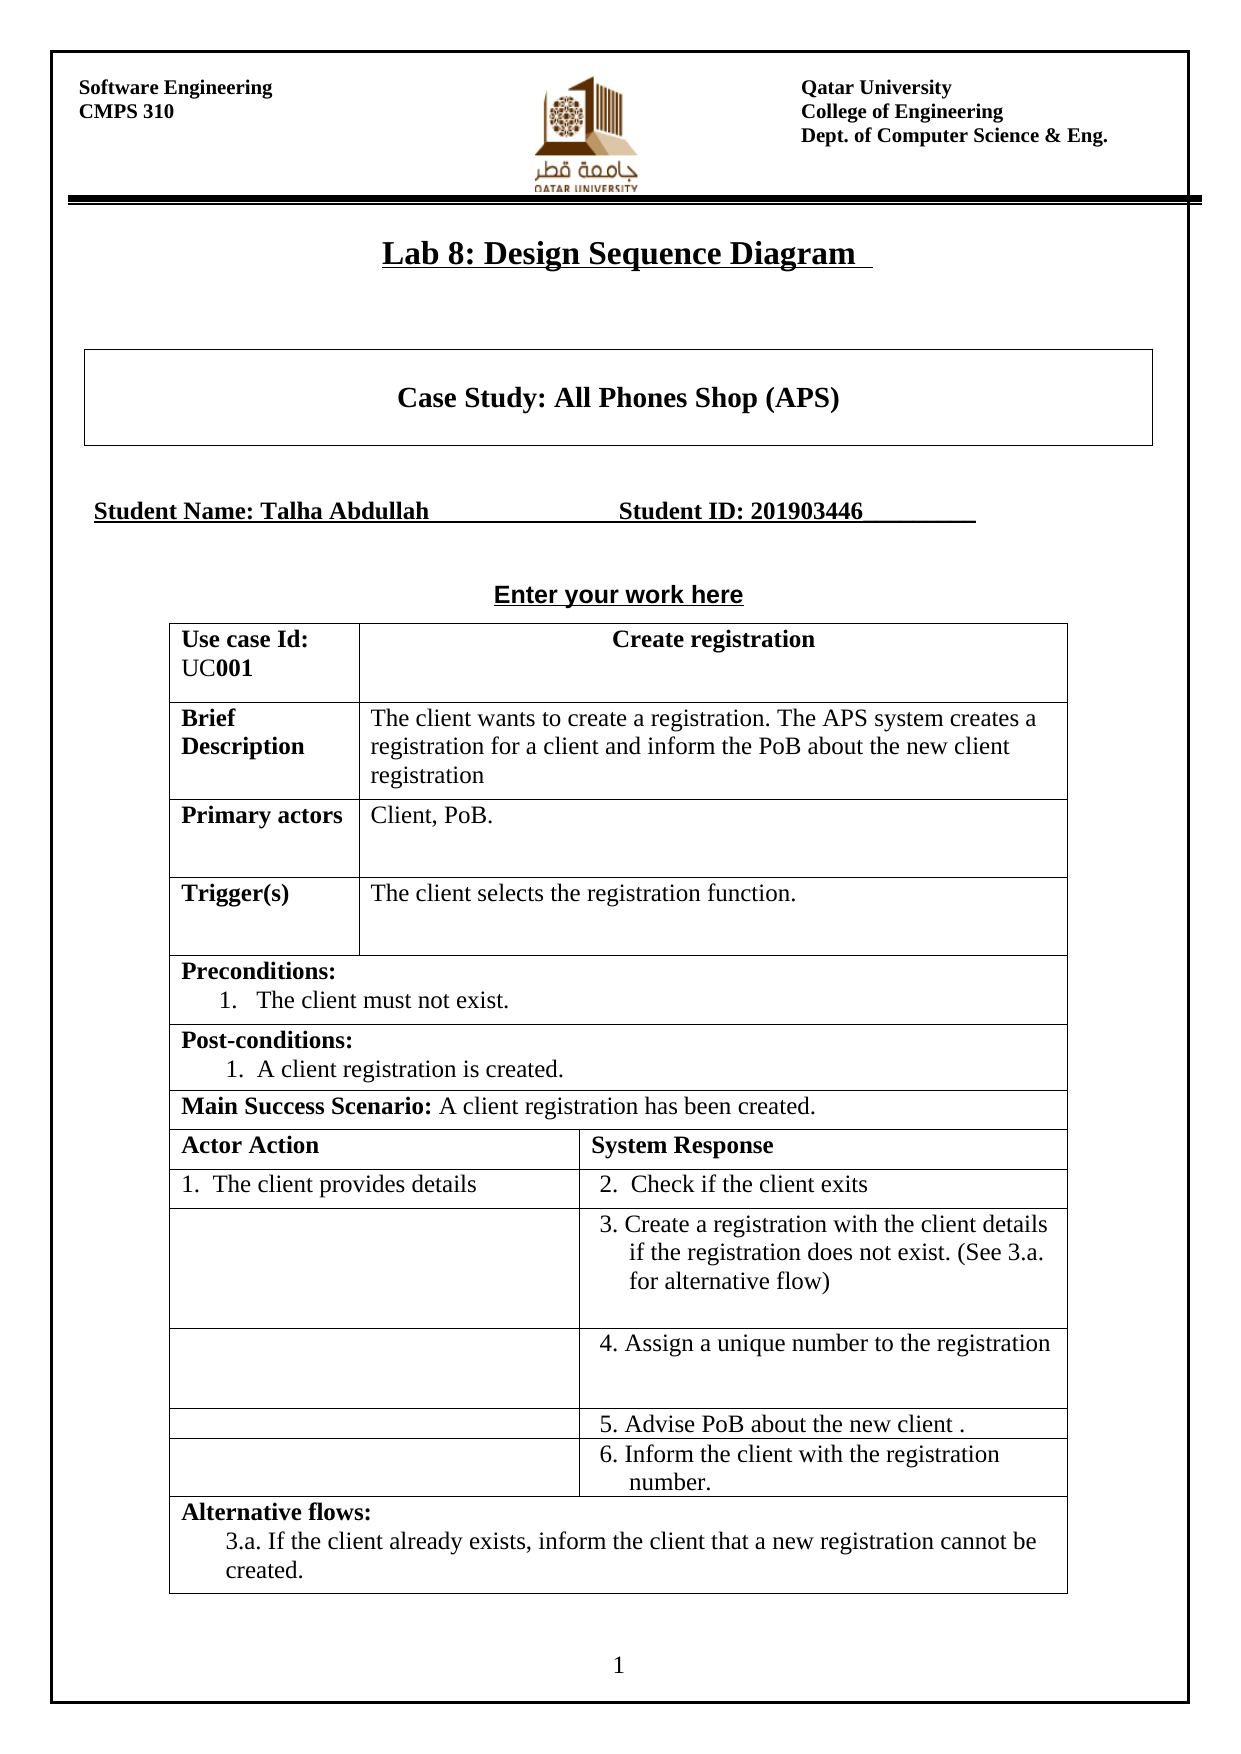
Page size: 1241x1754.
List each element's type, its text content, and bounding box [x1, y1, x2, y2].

table_cell [170, 1439, 579, 1496]
table_cell 1. The client provides details [170, 1170, 579, 1208]
table_cell System Response [580, 1130, 1067, 1168]
table_cell Brief Description [170, 703, 359, 799]
table_cell 6. Inform the client with the registration number. [580, 1439, 1067, 1496]
table_cell 4. Assign a unique number to the registration [580, 1329, 1067, 1408]
table_header Software Engineering CMPS 310 [68, 75, 452, 195]
table_cell Alternative flows: 3.a. If the client already exists, inform the client that a new registration cannot be created. [170, 1497, 1067, 1593]
table_cell [170, 1329, 579, 1408]
table_cell The client wants to create a registration. The APS system creates a registration for a client and inform the PoB about the new client registration [360, 703, 1067, 799]
table_cell [170, 1409, 579, 1438]
table_cell Client, PoB. [360, 800, 1067, 877]
table_cell Trigger(s) [170, 878, 359, 955]
picture [534, 76, 638, 192]
table_header Qatar University College of Engineering Dept. of Computer Science & Eng. [790, 75, 1187, 195]
table_cell 3. Create a registration with the client details if the registration does not exist. (See 3.a. for alternative flow) [580, 1209, 1067, 1327]
table_cell Post-conditions: 1. A client registration is created. [170, 1025, 1067, 1090]
table_cell Actor Action [170, 1130, 579, 1168]
table_header Use case Id: UC001 [170, 624, 359, 702]
text Enter your work here [94, 580, 1144, 609]
table_cell Main Success Scenario: A client registration has been created. [170, 1091, 1067, 1129]
table_cell The client selects the registration function. [360, 878, 1067, 955]
table_cell Primary actors [170, 800, 359, 877]
table_header [452, 75, 789, 195]
table_cell 5. Advise PoB about the new client . [580, 1409, 1067, 1438]
table_header Create registration [360, 624, 1067, 702]
text Student Name: Talha Abdullah Student ID: 201903446_________ [94, 496, 1144, 525]
text Lab 8: Design Sequence Diagram [94, 233, 1144, 272]
table_cell 2. Check if the client exits [580, 1170, 1067, 1208]
table_cell [170, 1209, 579, 1327]
table_cell Preconditions: The client must not exist. [170, 956, 1067, 1024]
text Case Study: All Phones Shop (APS) [94, 380, 1144, 414]
